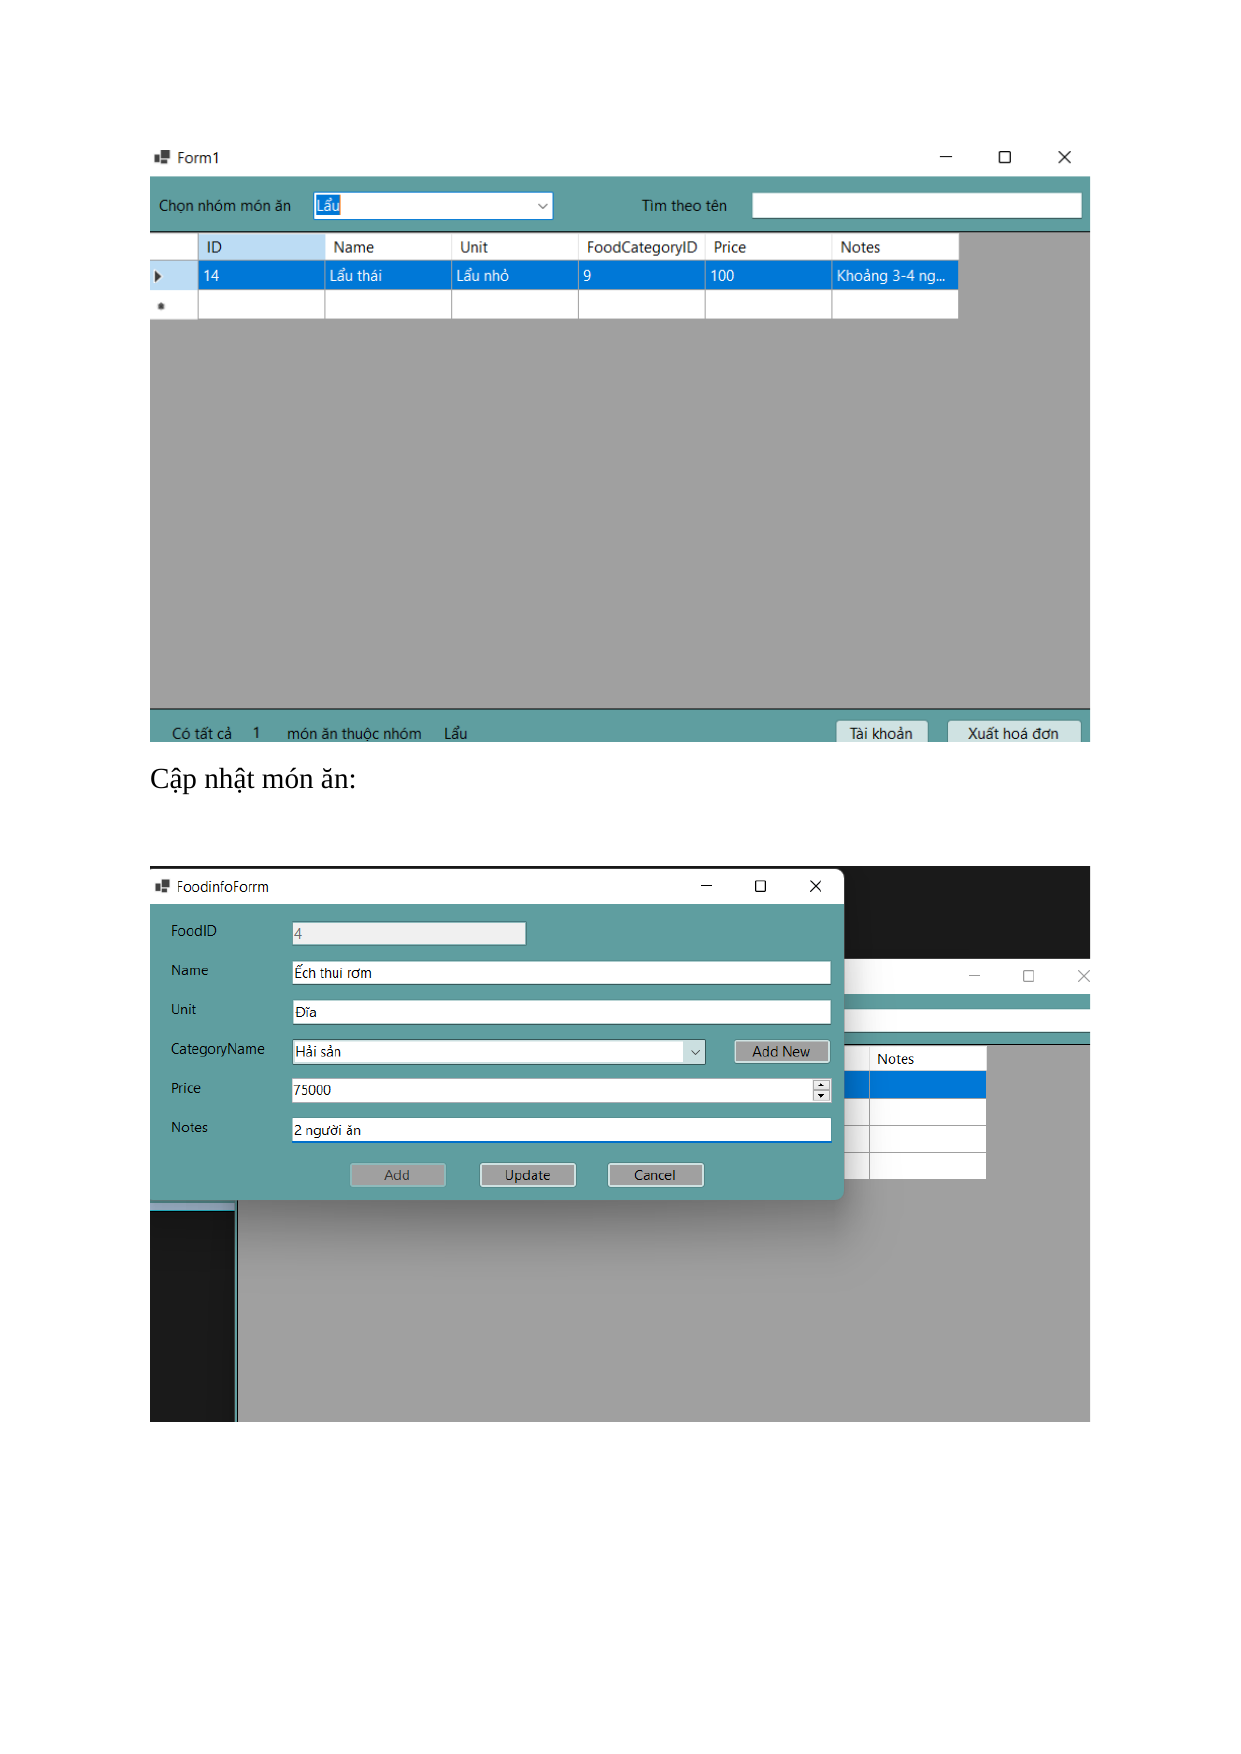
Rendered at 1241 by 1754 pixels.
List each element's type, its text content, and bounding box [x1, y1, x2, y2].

picture [150, 866, 1091, 1422]
picture [150, 150, 1091, 742]
text Cập nhật món ăn: [150, 761, 1090, 794]
